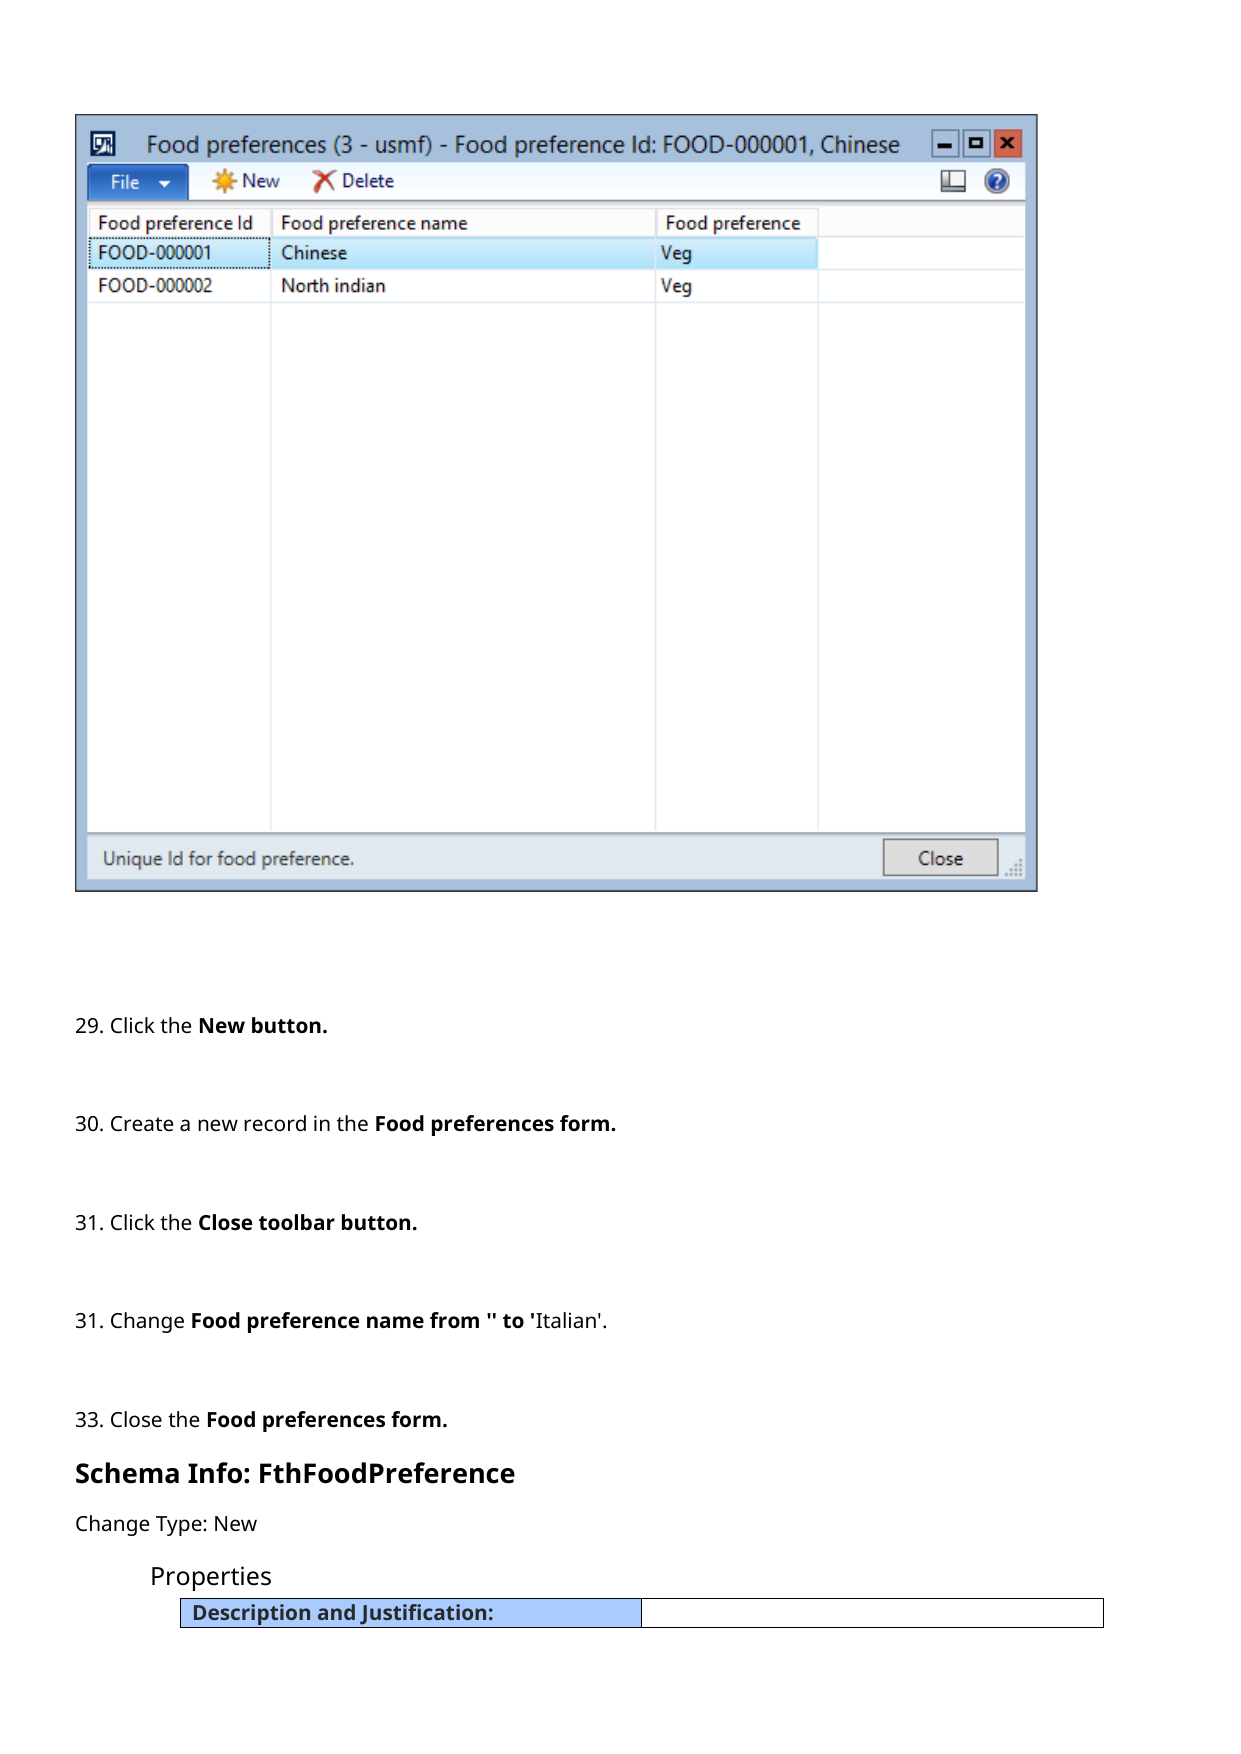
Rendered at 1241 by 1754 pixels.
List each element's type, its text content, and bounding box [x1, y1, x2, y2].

subtitle Properties [150, 1558, 1165, 1592]
picture [75, 114, 1038, 892]
text 30. Create a new record in the Food preferences form. [75, 1109, 1165, 1138]
subtitle Schema Info: FthFoodPreference [75, 1454, 1165, 1491]
table_header Description and Justification: [181, 1599, 641, 1627]
text 31. Change Food preference name from '' to 'Italian'. [75, 1306, 1165, 1335]
text 29. Click the New button. [75, 1011, 1165, 1039]
text 31. Click the Close toolbar button. [75, 1208, 1165, 1236]
text Change Type: New [75, 1509, 1165, 1537]
text 33. Close the Food preferences form. [75, 1405, 1165, 1433]
table_header [642, 1599, 1103, 1627]
